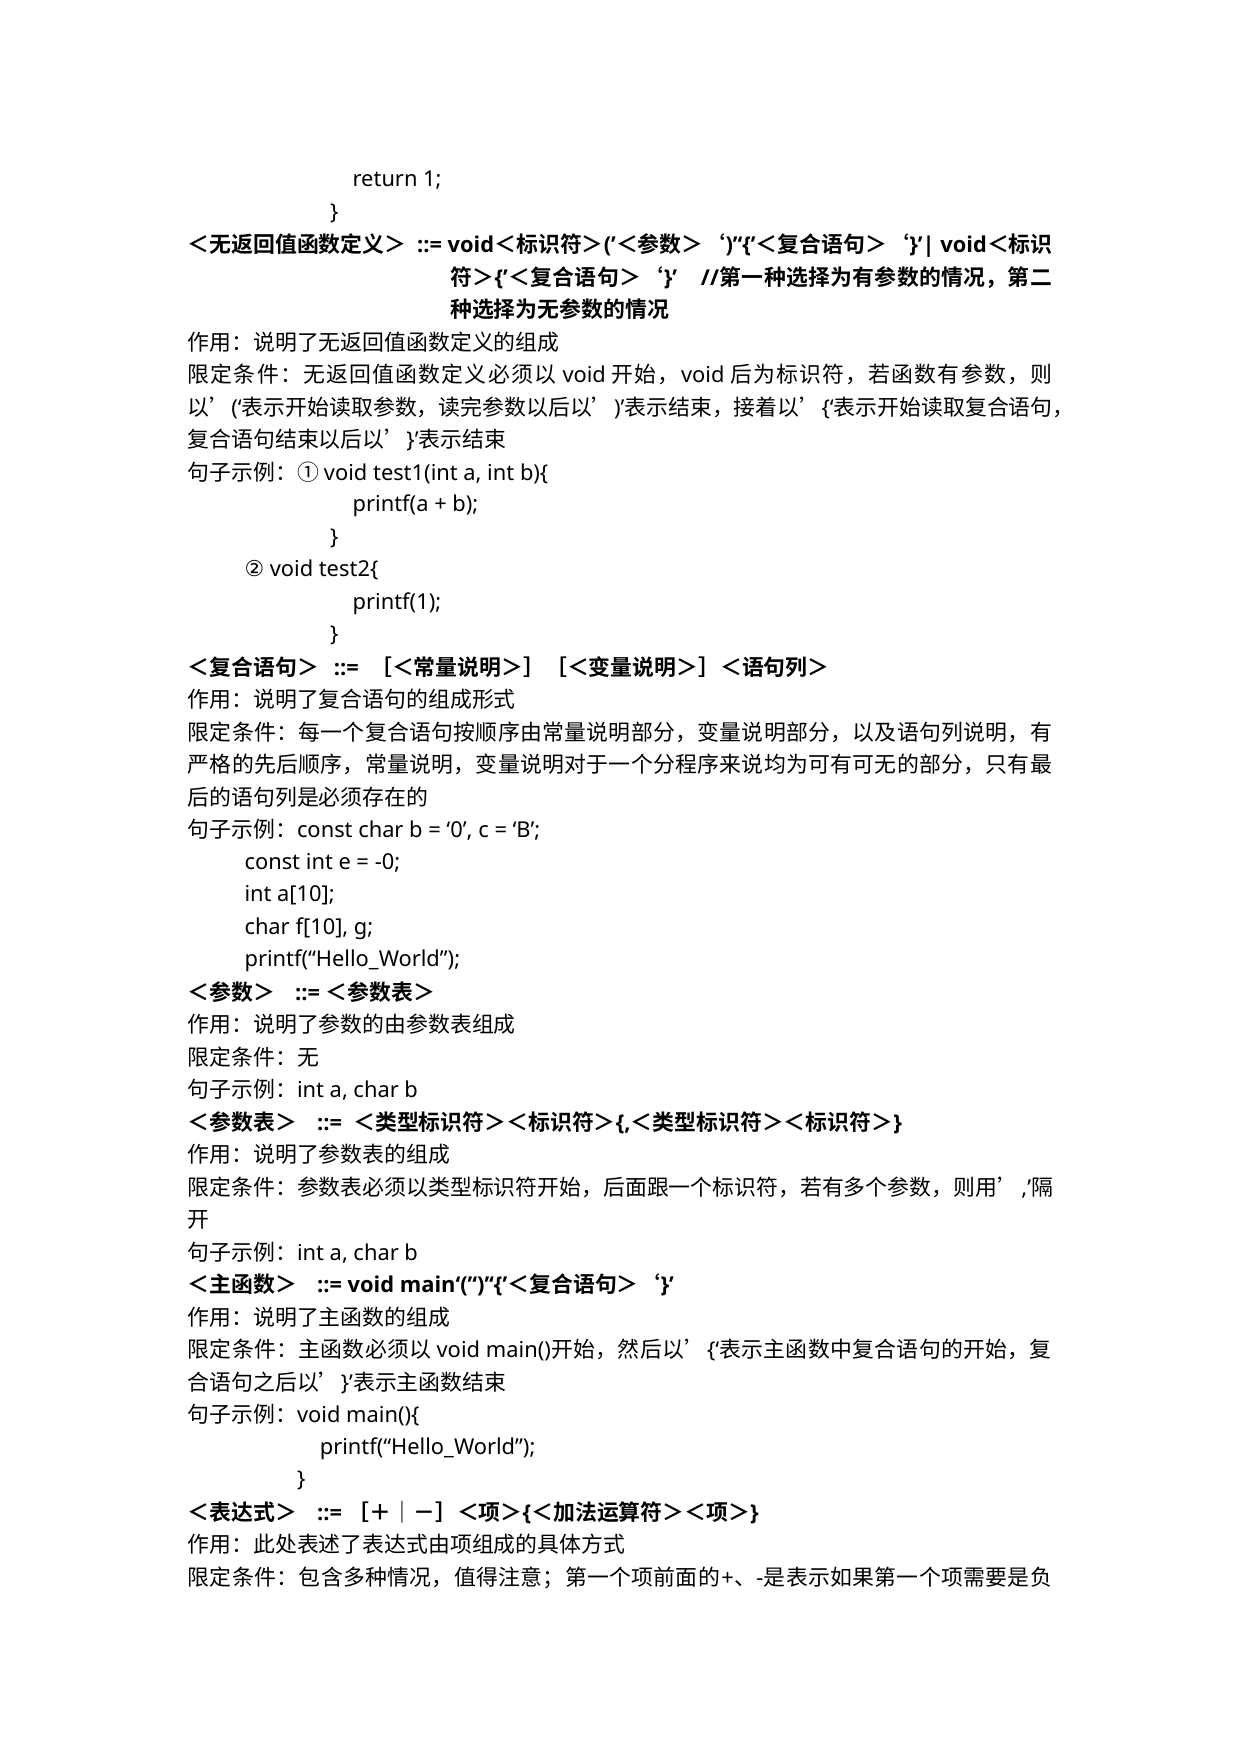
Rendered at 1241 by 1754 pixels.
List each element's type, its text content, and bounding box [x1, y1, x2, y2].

text ＜无返回值函数定义＞ ::= void＜标识符＞(’＜参数＞‘)’‘{’＜复合语句＞‘}’| void＜标识符＞{’＜复合语句＞‘}’ //第一种选择为有参数的情况，第二种选择为无参数的情况 [187, 227, 1053, 324]
text 限定条件：主函数必须以void main()开始，然后以’{‘表示主函数中复合语句的开始，复合语句之后以’}’表示主函数结束 [187, 1332, 1053, 1397]
text 限定条件：每一个复合语句按顺序由常量说明部分，变量说明部分，以及语句列说明，有严格的先后顺序，常量说明，变量说明对于一个分程序来说均为可有可无的部分，只有最后的语句列是必须存在的 [187, 714, 1053, 812]
text } [187, 617, 1053, 649]
text printf(“Hello_World”); [187, 942, 1053, 974]
text 限定条件：参数表必须以类型标识符开始，后面跟一个标识符，若有多个参数，则用’,’隔开 [187, 1169, 1053, 1234]
text 句子示例：int a, char b [187, 1072, 1053, 1104]
text 句子示例：void main(){ [187, 1397, 1053, 1429]
text 句子示例：① void test1(int a, int b){ [187, 454, 1053, 487]
text char f[10], g; [187, 909, 1053, 942]
text } [187, 194, 1053, 227]
text 作用：说明了参数表的组成 [187, 1137, 1053, 1169]
text ＜复合语句＞ ::= ［＜常量说明＞］［＜变量说明＞］＜语句列＞ [187, 649, 1053, 682]
text 作用：此处表述了表达式由项组成的具体方式 [187, 1527, 1053, 1559]
text ＜主函数＞ ::= void main‘(’‘)’‘{’＜复合语句＞‘}’ [187, 1267, 1053, 1299]
text ＜参数＞ ::= ＜参数表＞ [187, 974, 1053, 1007]
text ② void test2{ [187, 552, 1053, 584]
text printf(1); [187, 584, 1053, 617]
text } [187, 1462, 1053, 1494]
text 作用：说明了无返回值函数定义的组成 [187, 324, 1053, 357]
text 限定条件：无 [187, 1039, 1053, 1072]
text 作用：说明了参数的由参数表组成 [187, 1007, 1053, 1039]
text printf(“Hello_World”); [187, 1429, 1053, 1462]
text 句子示例：const char b = ‘0’, c = ‘B’; [187, 812, 1053, 844]
text printf(a + b); [187, 487, 1053, 519]
text 限定条件：无返回值函数定义必须以void开始，void后为标识符，若函数有参数，则以’(‘表示开始读取参数，读完参数以后以’)’表示结束，接着以’{‘表示开始读取复合语句，复合语句结束以后以’}’表示结束 [187, 357, 1053, 454]
text const int e = -0; [187, 844, 1053, 877]
text 句子示例：int a, char b [187, 1234, 1053, 1267]
text 作用：说明了主函数的组成 [187, 1299, 1053, 1332]
text int a[10]; [187, 877, 1053, 909]
text ＜参数表＞ ::= ＜类型标识符＞＜标识符＞{,＜类型标识符＞＜标识符＞} [187, 1104, 1053, 1137]
text return 1; [187, 162, 1053, 194]
text ＜表达式＞ ::= ［＋｜－］＜项＞{＜加法运算符＞＜项＞} [187, 1494, 1053, 1527]
text 作用：说明了复合语句的组成形式 [187, 682, 1053, 714]
text 限定条件：包含多种情况，值得注意；第一个项前面的+、-是表示如果第一个项需要是负数或正数，在数字前加上符号；后面的+、-基本上为运算符的+、- [187, 1559, 1053, 1592]
text } [187, 519, 1053, 552]
